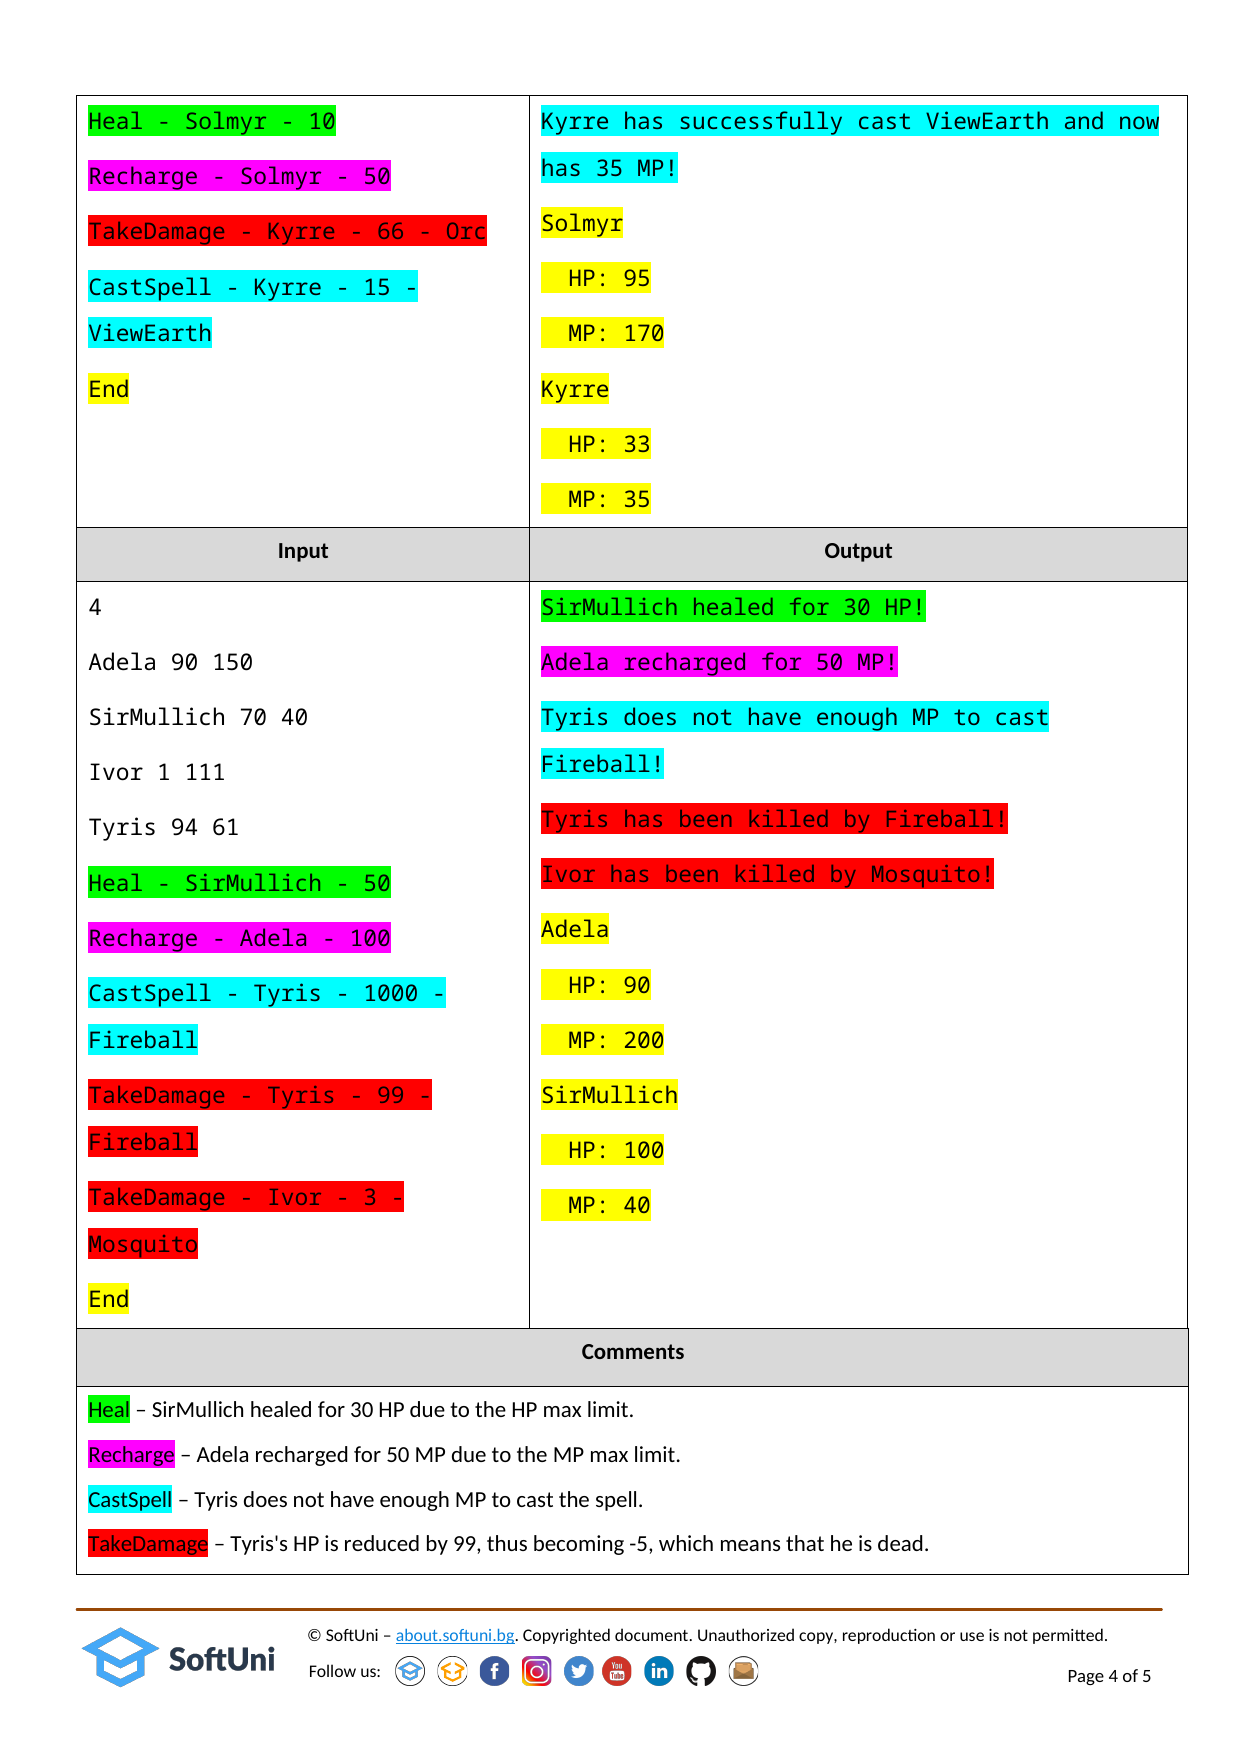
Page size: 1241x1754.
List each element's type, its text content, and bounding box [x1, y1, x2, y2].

table_cell 4 Adela 90 150 SirMullich 70 40 Ivor 1 111 Tyris 94 61 Heal - SirMullich - 50 Recharge - Adela - 100 CastSpell - Tyris - 1000 - Fireball TakeDamage - Tyris - 99 - Fireball TakeDamage - Ivor - 3 - Mosquito End [77, 582, 529, 1327]
table_cell Input [77, 528, 529, 581]
picture [602, 1656, 632, 1686]
picture [644, 1677, 653, 1686]
picture [395, 1656, 425, 1686]
table_cell Comments [77, 1329, 1188, 1386]
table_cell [77, 1387, 1188, 1574]
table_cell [530, 96, 1187, 527]
picture [665, 1677, 674, 1686]
picture [728, 1656, 759, 1686]
picture [522, 1656, 552, 1686]
picture [437, 1656, 468, 1686]
picture [75, 1621, 281, 1693]
picture [658, 1668, 667, 1678]
picture [686, 1656, 716, 1686]
picture [644, 1656, 653, 1665]
table_cell Output [530, 528, 1187, 581]
picture [479, 1656, 510, 1686]
picture [564, 1656, 594, 1686]
table_cell SirMullich healed for 30 HP! Adela recharged for 50 MP! Tyris does not have enough MP to cast Fireball! Tyris has been killed by Fireball! Ivor has been killed by Mosquito! Adela HP: 90 MP: 200 SirMullich HP: 100 MP: 40 [530, 582, 1187, 1327]
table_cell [77, 96, 529, 527]
picture [665, 1656, 674, 1665]
